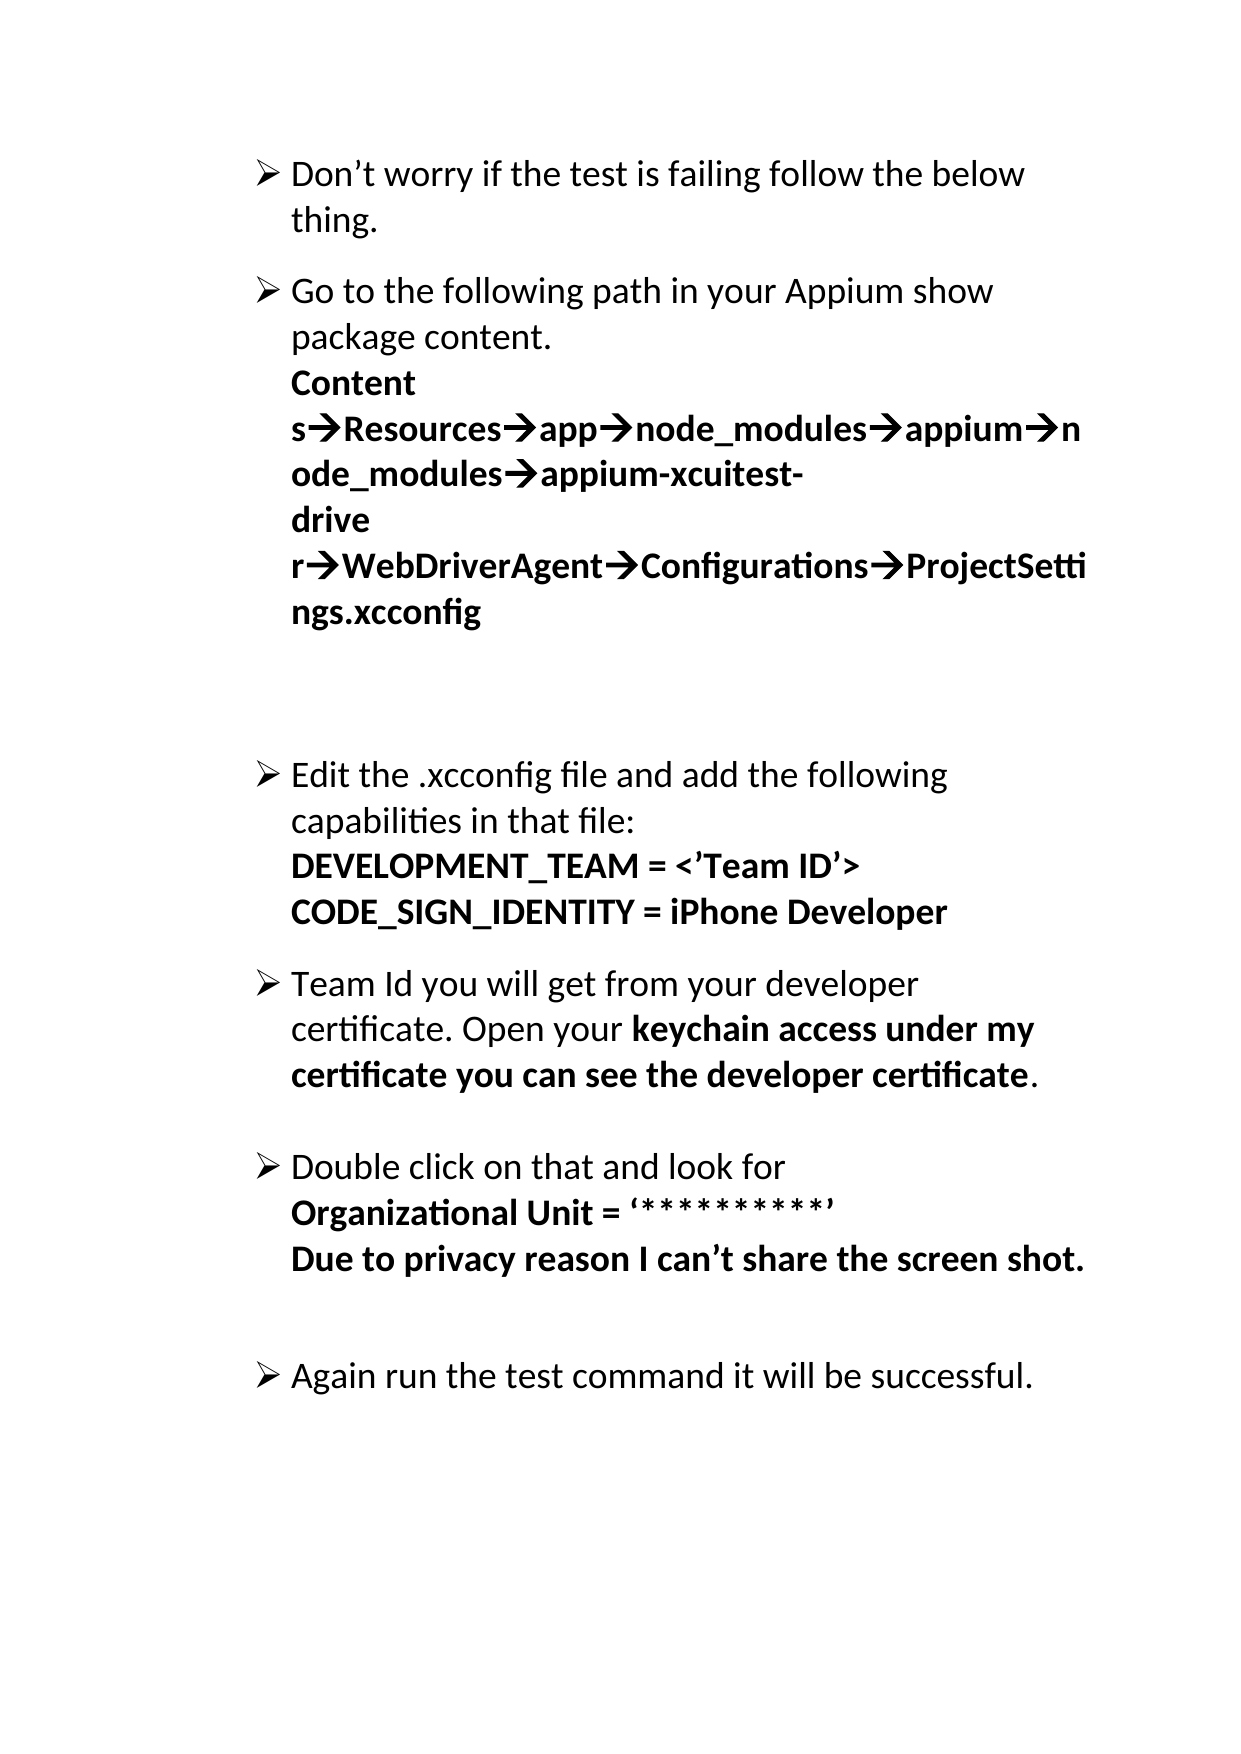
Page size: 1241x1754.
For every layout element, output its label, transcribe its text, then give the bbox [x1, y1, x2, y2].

list Edit the .xcconfig file and add the following capabilities in that file: DEVELOPMENT_TEAM = <’Team ID’> CODE_SIGN_IDENTITY = iPhone Developer [253, 751, 1090, 959]
list Don’t worry if the test is failing follow the below thing. [253, 150, 1090, 267]
list Again run the test command it will be successful. [253, 1352, 1090, 1423]
list Team Id you will get from your developer certificate. Open your keychain access under my certificate you can see the developer certificate. [253, 959, 1090, 1097]
list Double click on that and look for Organizational Unit = ‘**********’ Due to privacy reason I can’t share the screen shot. [253, 1143, 1090, 1352]
list Go to the following path in your Appium show package content. ContentsResourcesappnode_modulesappiumnode_modulesappium-xcuitest-driverWebDriverAgentConfigurationsProjectSettings.xcconfig [253, 267, 1090, 751]
